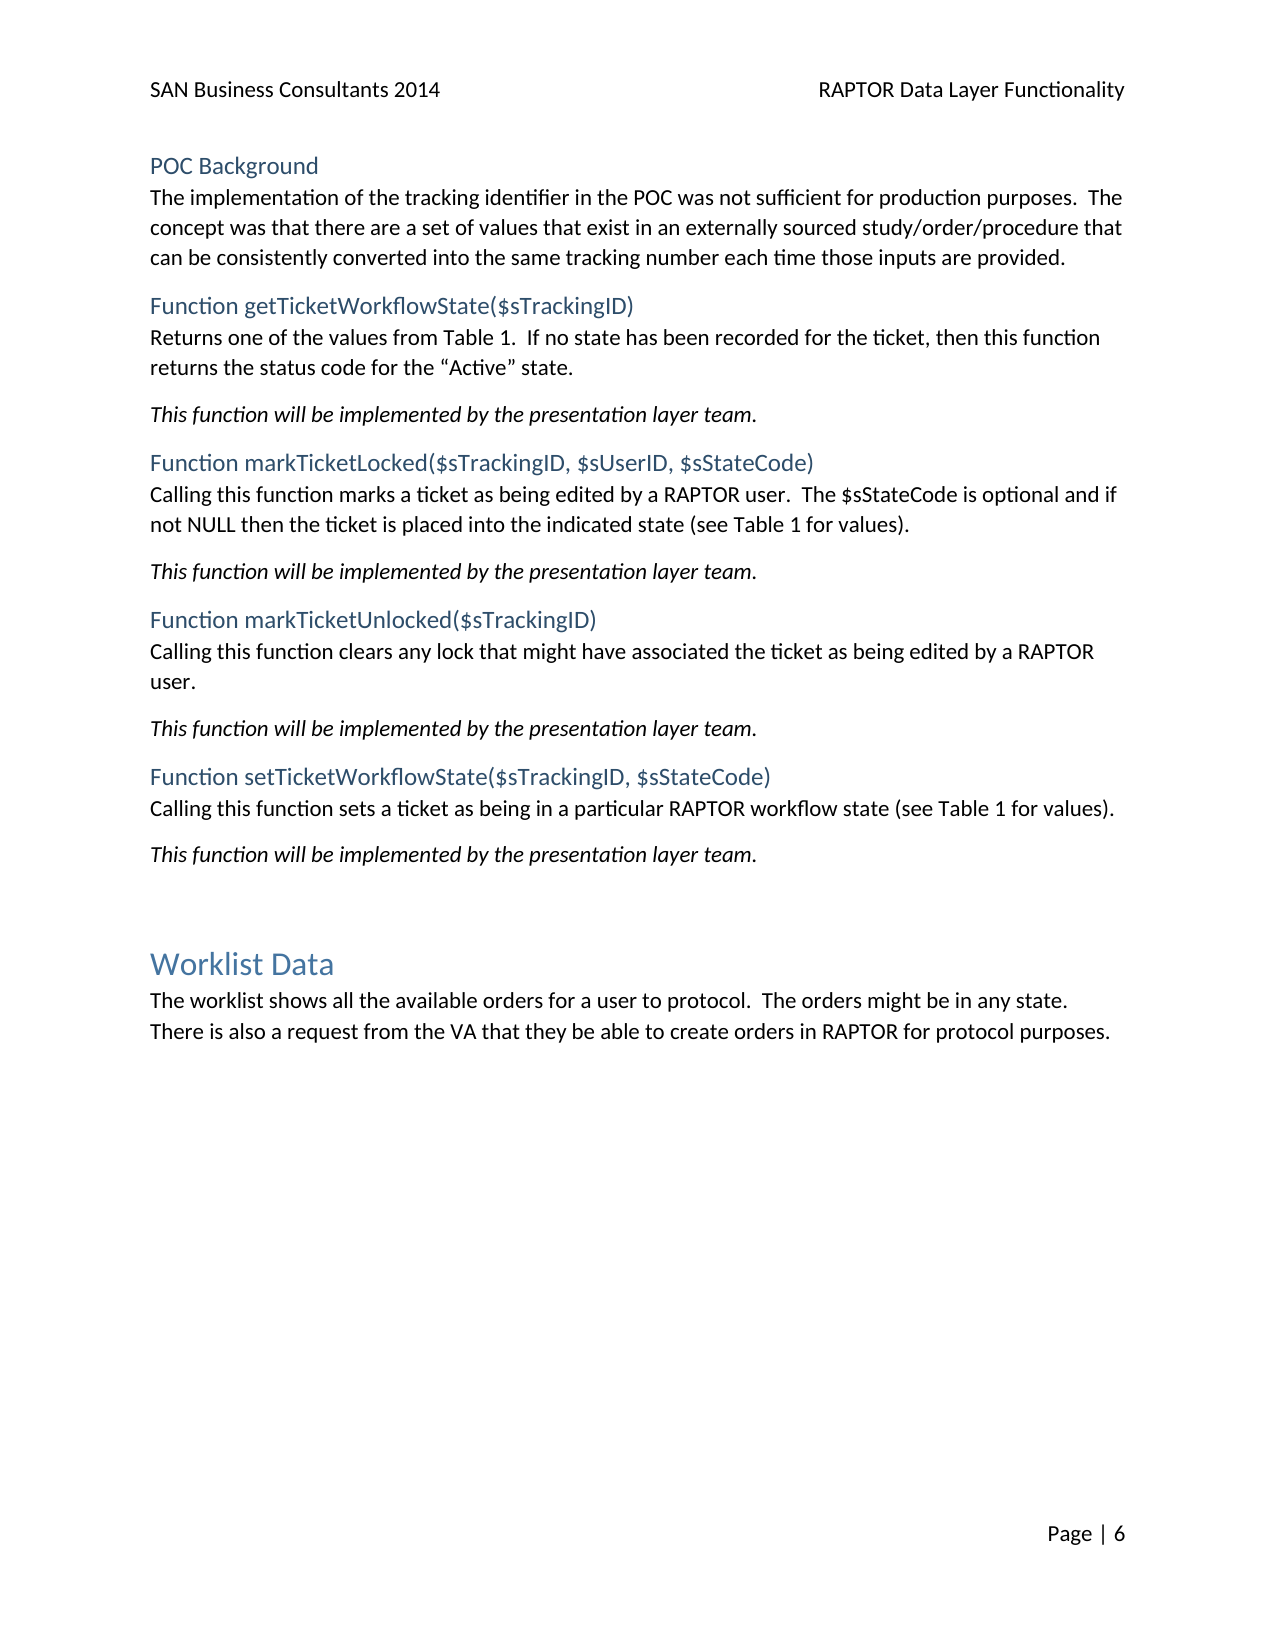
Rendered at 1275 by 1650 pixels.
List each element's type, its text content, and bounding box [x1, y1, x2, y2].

subtitle Worklist Data [150, 943, 1125, 983]
subtitle Function markTicketUnlocked($sTrackingID) [150, 604, 1125, 634]
text This function will be implemented by the presentation layer team. [150, 714, 1125, 742]
text This function will be implemented by the presentation layer team. [150, 841, 1125, 869]
text Calling this function clears any lock that might have associated the ticket as being edited by a RAPTOR user. [150, 637, 1125, 695]
text Returns one of the values from Table 1. If no state has been recorded for the ticket, then this function returns the status code for the “Active” state. [150, 323, 1125, 381]
text This function will be implemented by the presentation layer team. [150, 400, 1125, 428]
text This function will be implemented by the presentation layer team. [150, 557, 1125, 585]
subtitle POC Background [150, 150, 1125, 181]
subtitle Function markTicketLocked($sTrackingID, $sUserID, $sStateCode) [150, 447, 1125, 478]
text The implementation of the tracking identifier in the POC was not sufficient for production purposes. The concept was that there are a set of values that exist in an externally sourced study/order/procedure that can be consistently converted into the same tracking number each time those inputs are provided. [150, 183, 1125, 271]
text Calling this function sets a ticket as being in a particular RAPTOR workflow state (see Table 1 for values). [150, 794, 1125, 822]
text Calling this function marks a ticket as being edited by a RAPTOR user. The $sStateCode is optional and if not NULL then the ticket is placed into the indicated state (see Table 1 for values). [150, 480, 1125, 538]
subtitle Function setTicketWorkflowState($sTrackingID, $sStateCode) [150, 761, 1125, 791]
subtitle Function getTicketWorkflowState($sTrackingID) [150, 290, 1125, 321]
text The worklist shows all the available orders for a user to protocol. The orders might be in any state. There is also a request from the VA that they be able to create orders in RAPTOR for protocol purposes. [150, 987, 1125, 1045]
